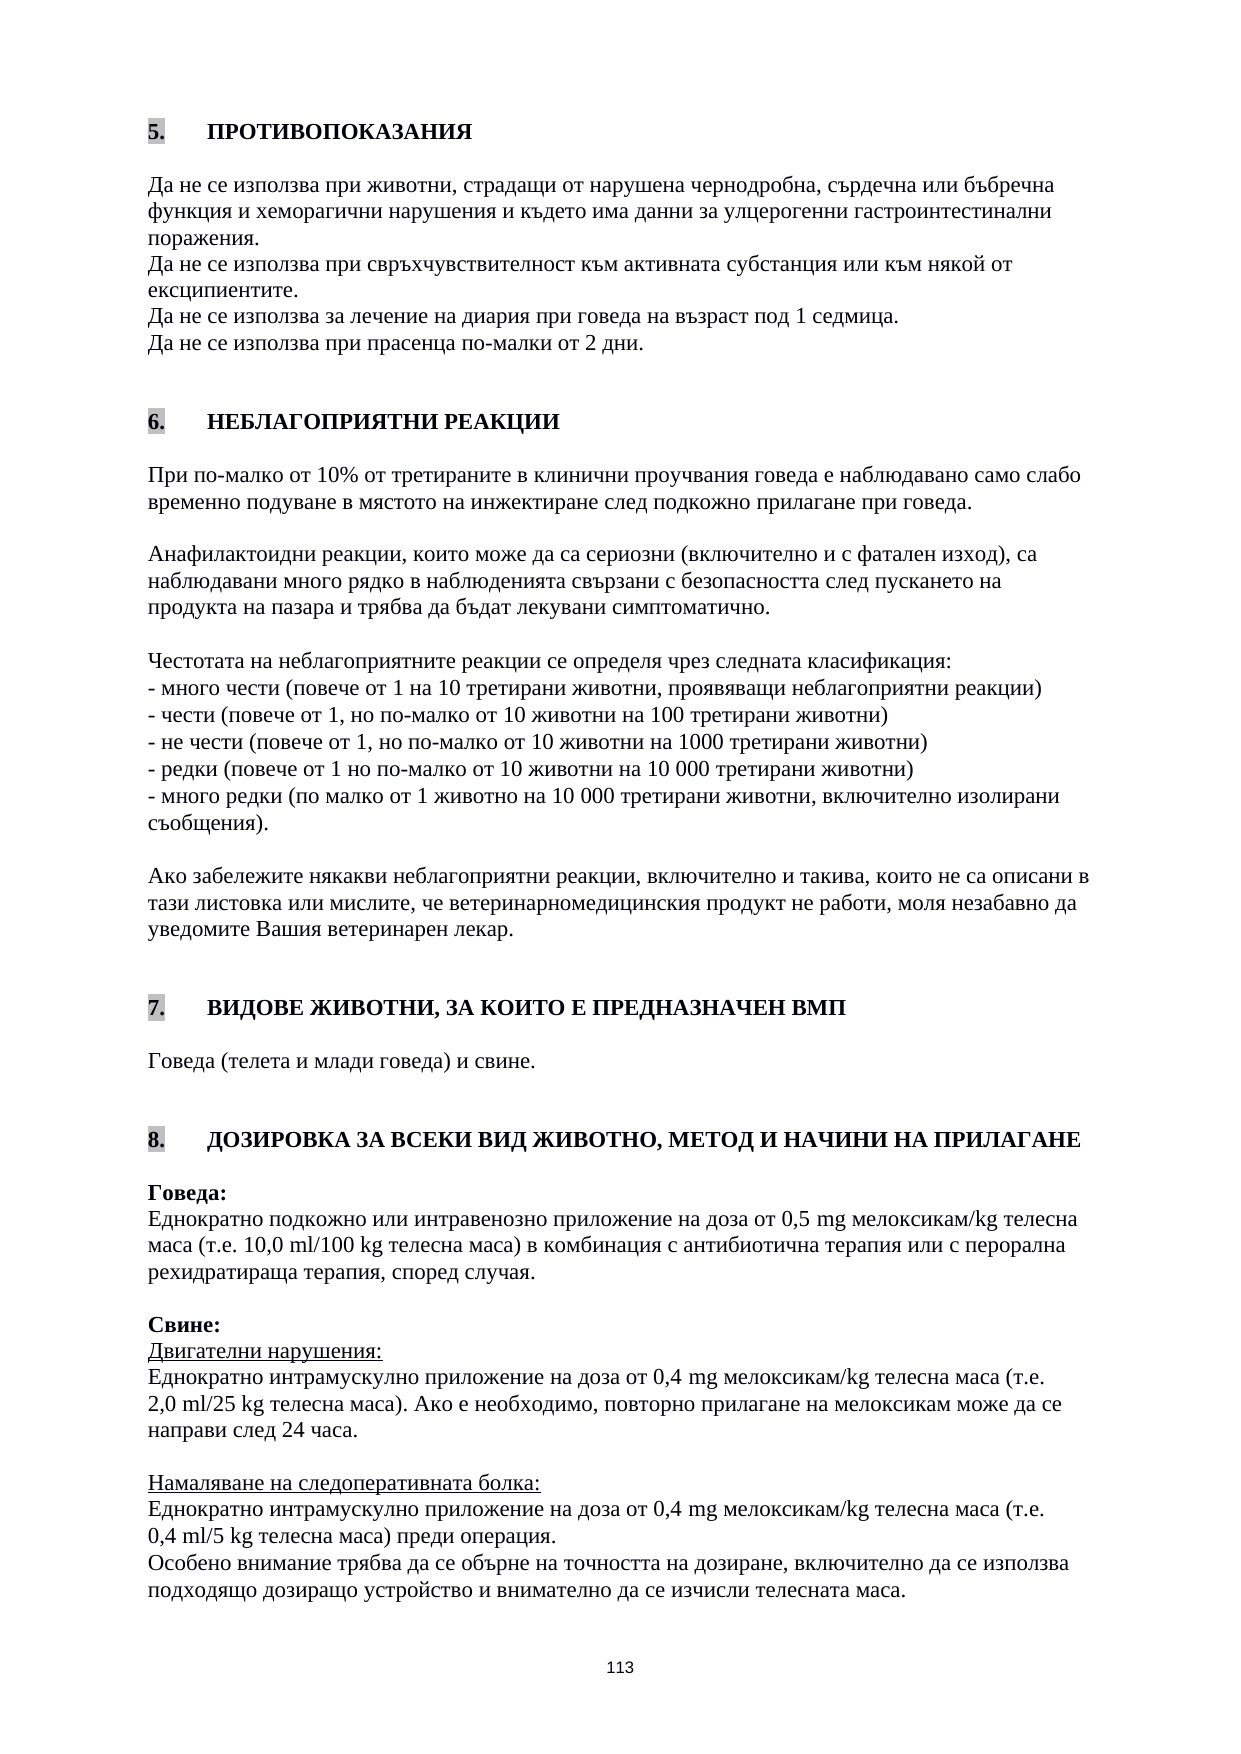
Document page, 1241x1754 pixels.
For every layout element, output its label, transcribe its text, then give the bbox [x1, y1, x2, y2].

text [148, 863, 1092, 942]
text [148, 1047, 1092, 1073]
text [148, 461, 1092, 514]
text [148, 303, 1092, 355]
text Да не се използва при свръхчувствителност към активната субстанция или към някой от ексципиентите. [148, 250, 1092, 303]
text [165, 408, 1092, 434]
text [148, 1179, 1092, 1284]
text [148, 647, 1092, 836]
text Да не се използва при животни, страдащи от нарушена чернодробна, сърдечна или бъбречна функция и хеморагични нарушения и където има данни за улцерогенни гастроинтестинални поражения. [148, 171, 1092, 250]
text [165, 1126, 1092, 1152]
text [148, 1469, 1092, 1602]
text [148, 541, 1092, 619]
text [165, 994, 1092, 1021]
text 5. ПРОТИВОПОКАЗАНИЯ [165, 118, 1092, 144]
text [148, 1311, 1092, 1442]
